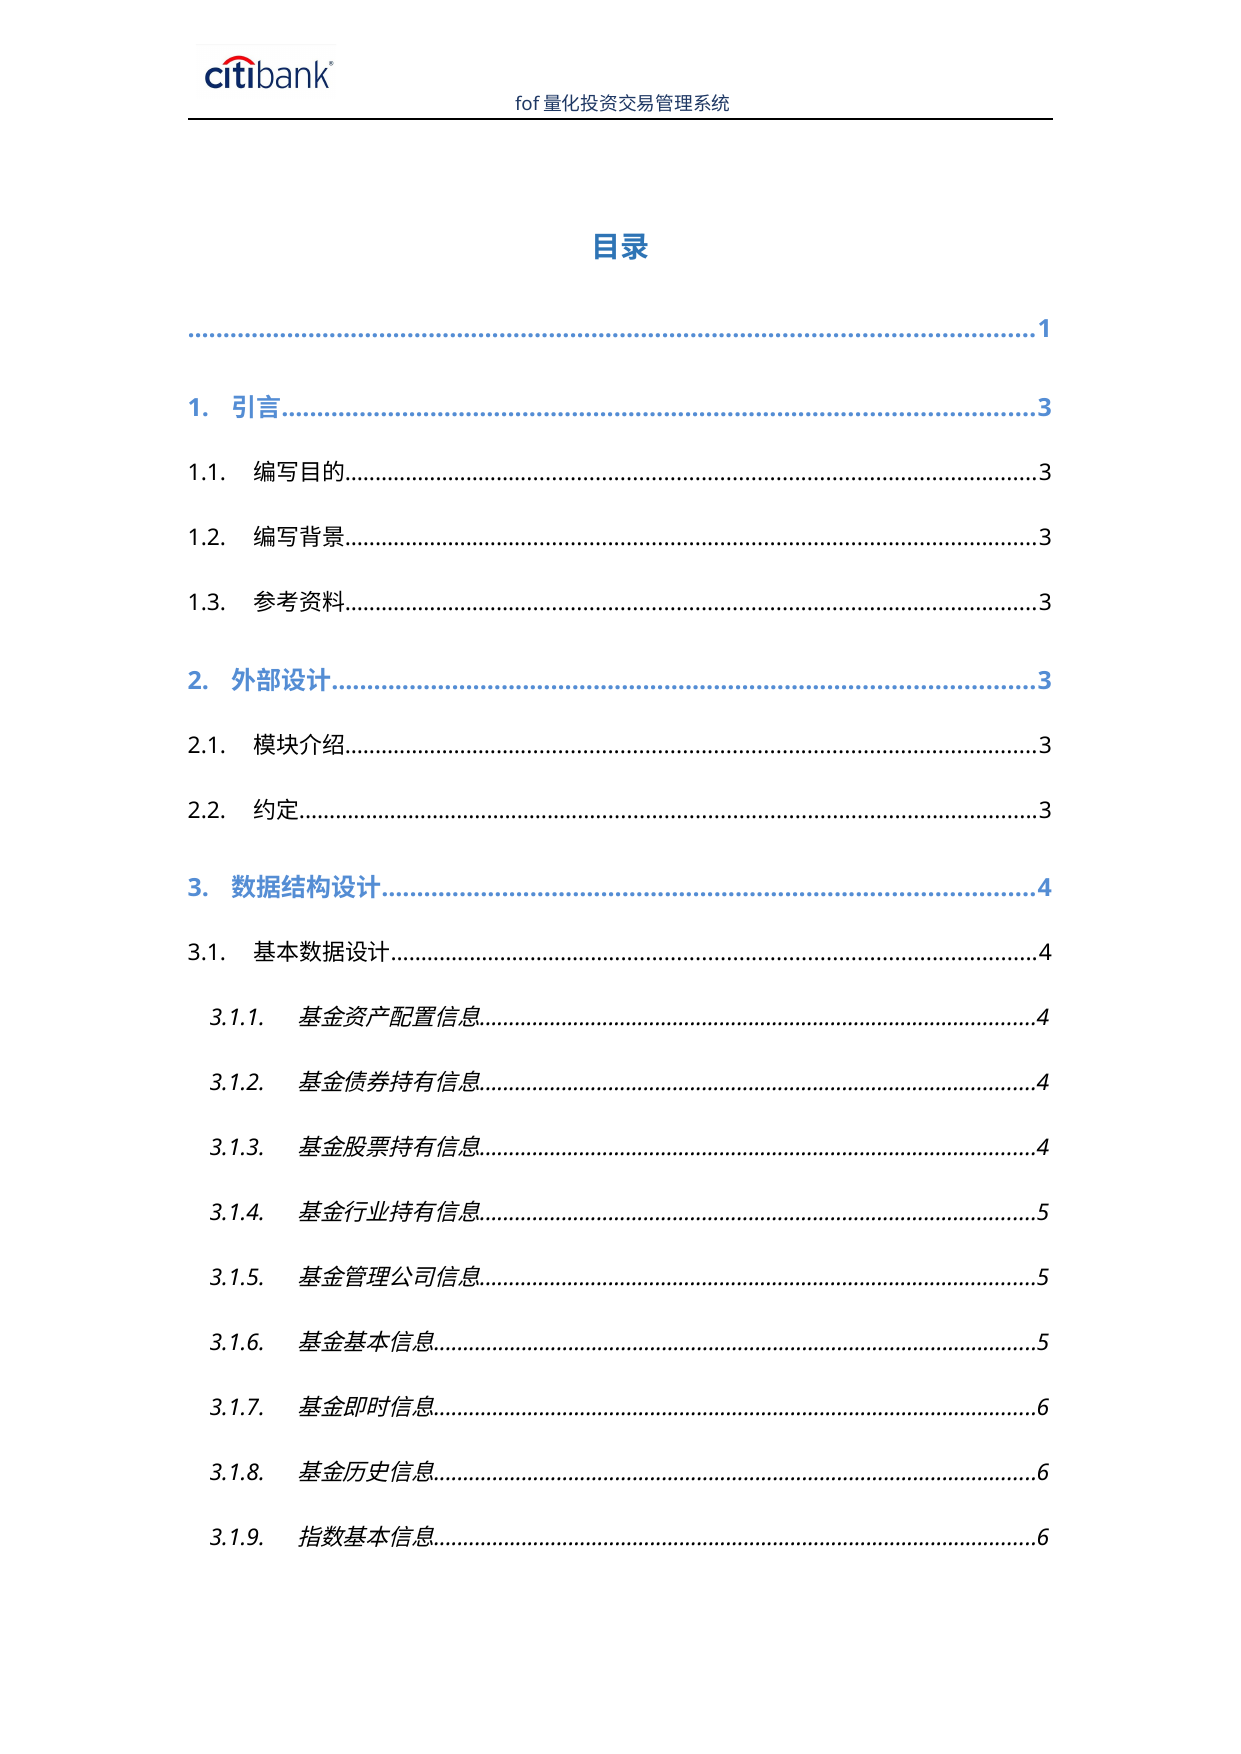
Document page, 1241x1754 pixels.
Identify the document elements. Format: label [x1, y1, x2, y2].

picture [195, 44, 337, 99]
